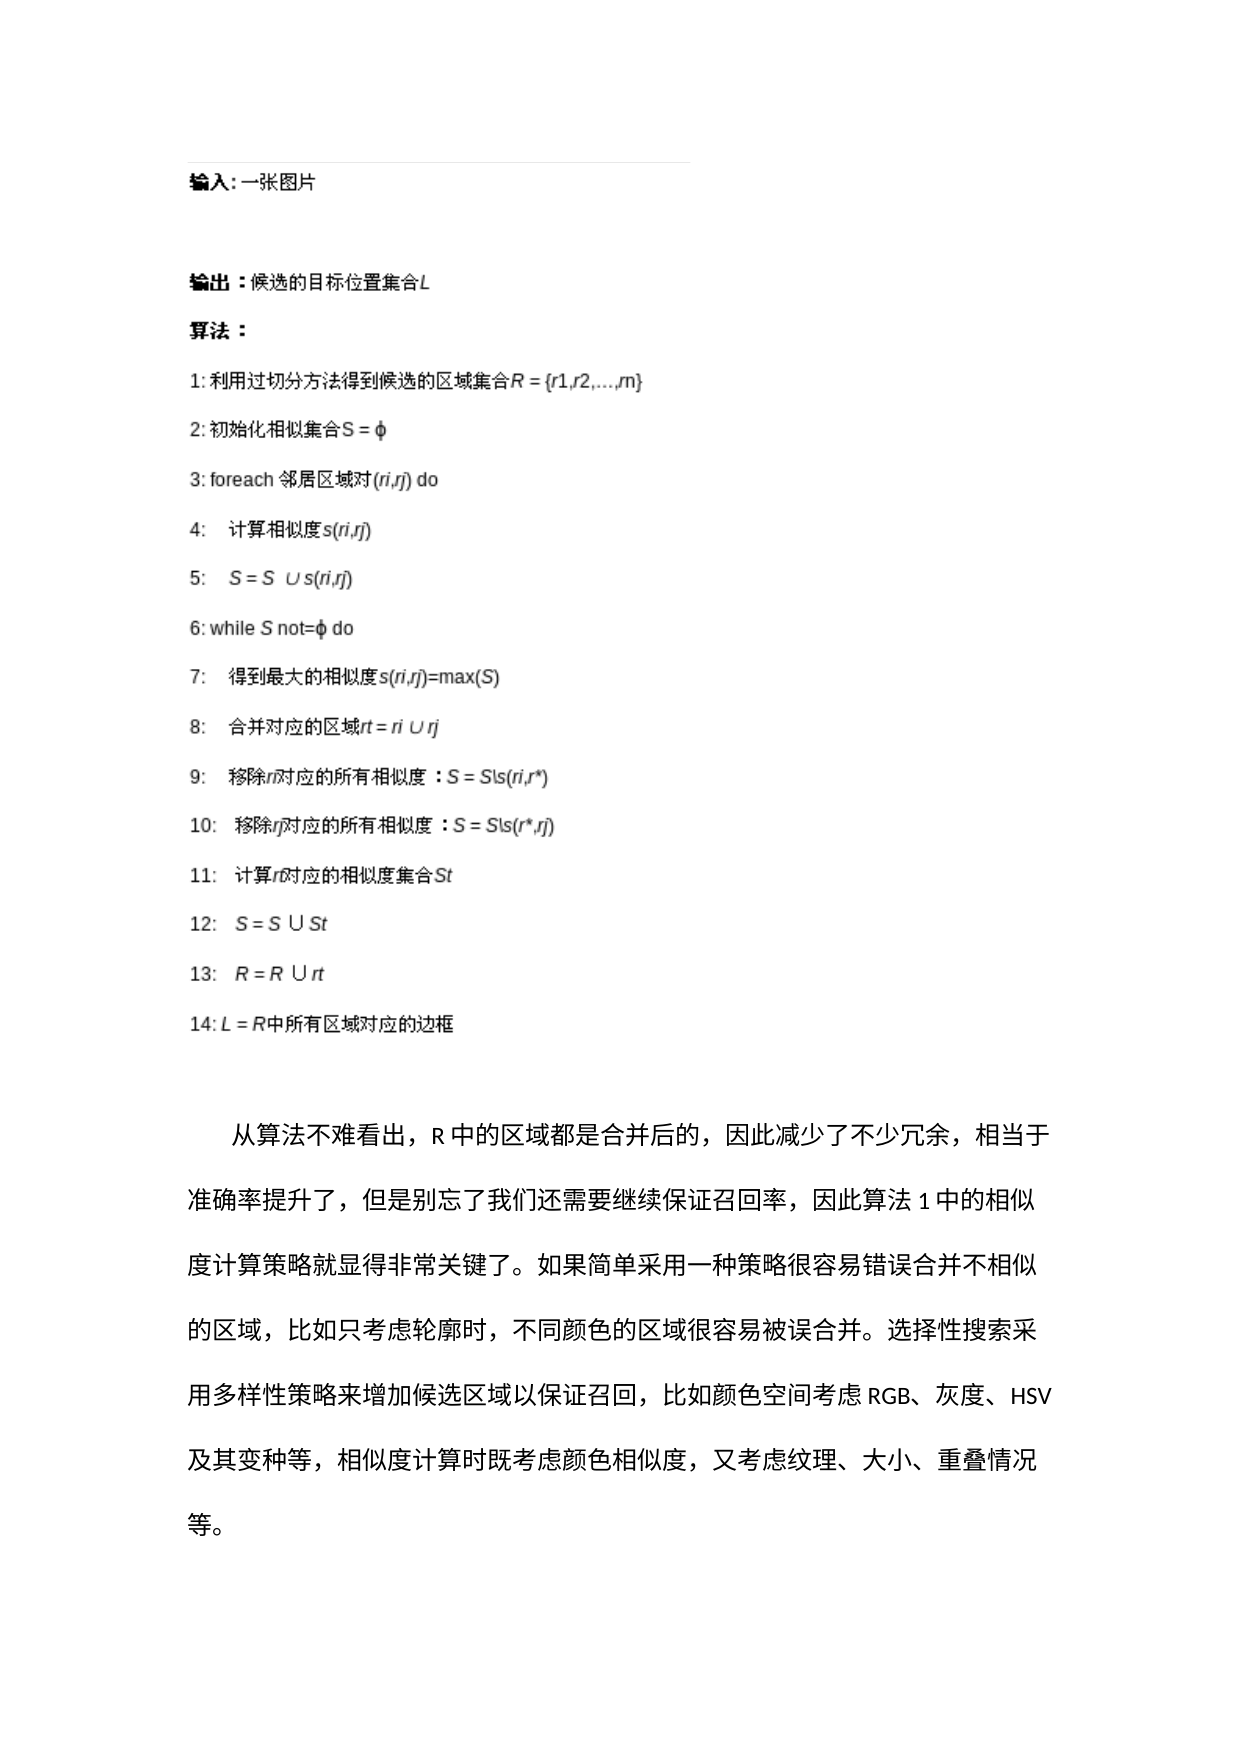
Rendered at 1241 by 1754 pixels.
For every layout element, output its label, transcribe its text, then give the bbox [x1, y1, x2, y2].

picture [187, 162, 691, 1053]
text 从算法不难看出，R中的区域都是合并后的，因此减少了不少冗余，相当于准确率提升了，但是别忘了我们还需要继续保证召回率，因此算法1中的相似度计算策略就显得非常关键了。如果简单采用一种策略很容易错误合并不相似的区域，比如只考虑轮廓时，不同颜色的区域很容易被误合并。选择性搜索采用多样性策略来增加候选区域以保证召回，比如颜色空间考虑RGB、灰度、HSV及其变种等，相似度计算时既考虑颜色相似度，又考虑纹理、大小、重叠情况等。 [187, 1101, 1053, 1556]
